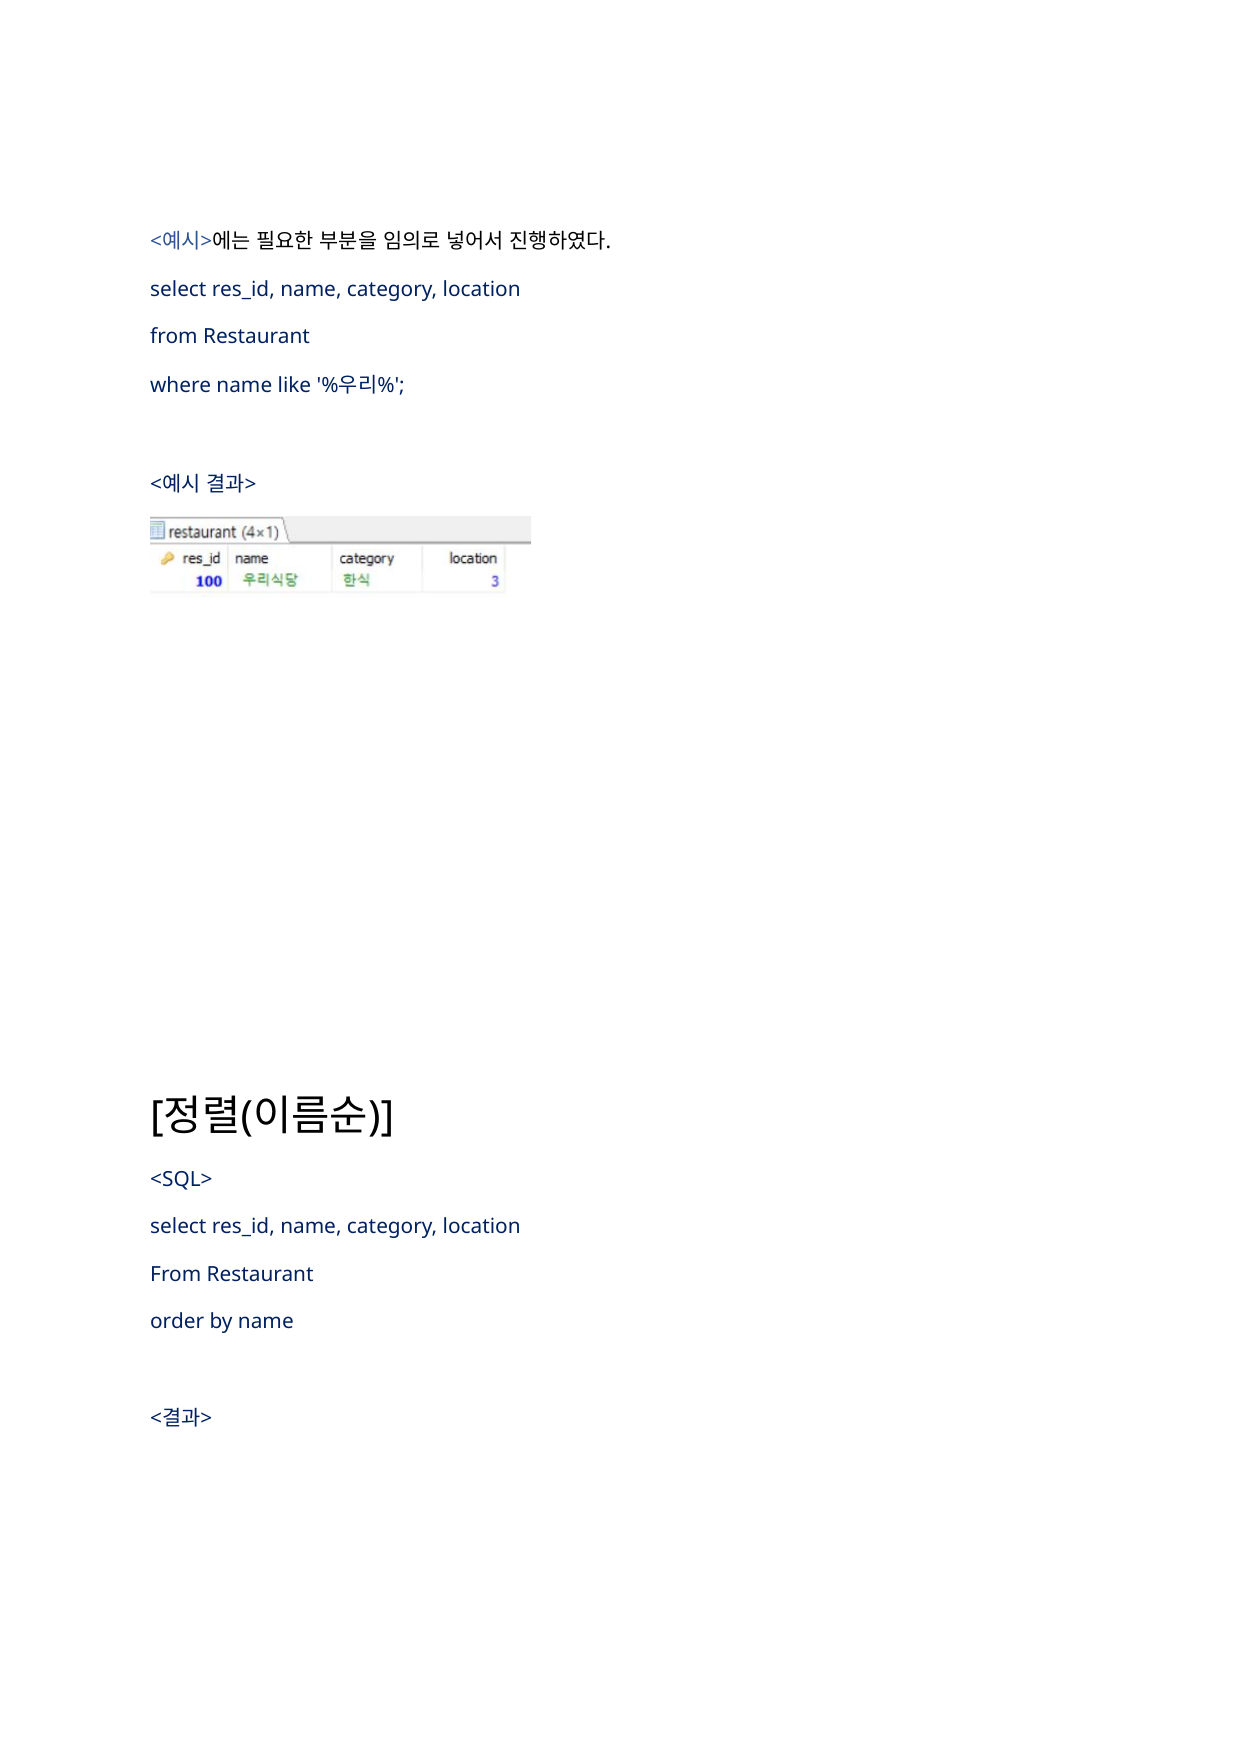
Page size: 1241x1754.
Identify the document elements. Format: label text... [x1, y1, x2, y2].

picture [150, 516, 532, 597]
text from Restaurant [150, 321, 1090, 349]
text <SQL> [150, 1164, 1090, 1193]
text From Restaurant [150, 1259, 1090, 1287]
text select res_id, name, category, location [150, 274, 1090, 302]
text <예시>에는 필요한 부분을 임의로 넣어서 진행하였다. [150, 224, 1090, 255]
text [정렬(이름순)] [150, 1082, 1090, 1143]
text where name like '%우리%'; [150, 368, 1090, 399]
text order by name [150, 1306, 1090, 1335]
text <결과> [150, 1401, 1090, 1431]
text <예시 결과> [150, 467, 1090, 497]
text select res_id, name, category, location [150, 1212, 1090, 1240]
